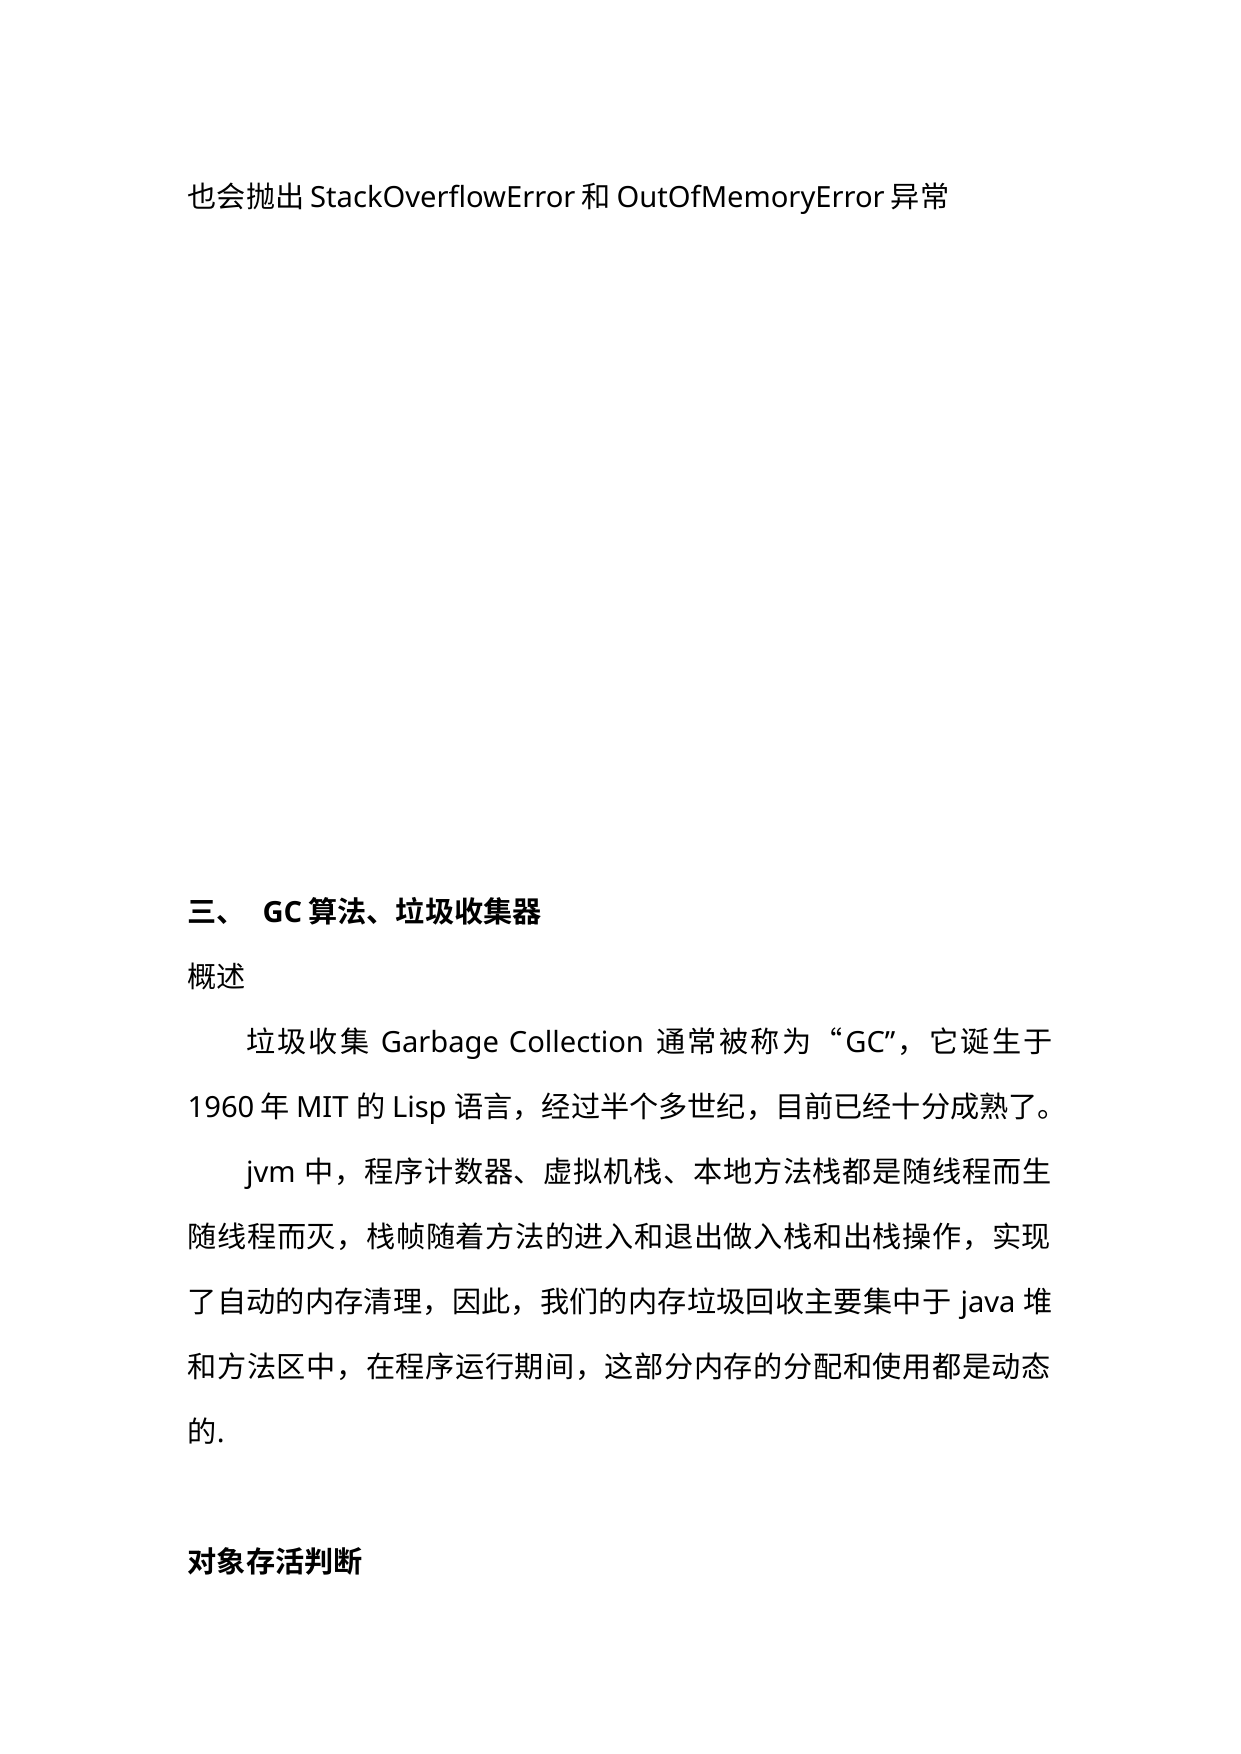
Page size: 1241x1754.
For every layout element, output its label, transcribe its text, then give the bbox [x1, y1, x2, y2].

text jvm 中，程序计数器、虚拟机栈、本地方法栈都是随线程而生随线程而灭，栈帧随着方法的进入和退出做入栈和出栈操作，实现了自动的内存清理，因此，我们的内存垃圾回收主要集中于 java 堆和方法区中，在程序运行期间，这部分内存的分配和使用都是动态的. [187, 1137, 1053, 1462]
list GC算法、垃圾收集器 [187, 877, 1053, 942]
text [187, 162, 1053, 227]
text 概述 [187, 942, 1053, 1007]
text 对象存活判断 [187, 1527, 1053, 1592]
text 垃圾收集 Garbage Collection 通常被称为“GC”，它诞生于1960年 MIT 的 Lisp 语言，经过半个多世纪，目前已经十分成熟了。 [187, 1007, 1053, 1137]
